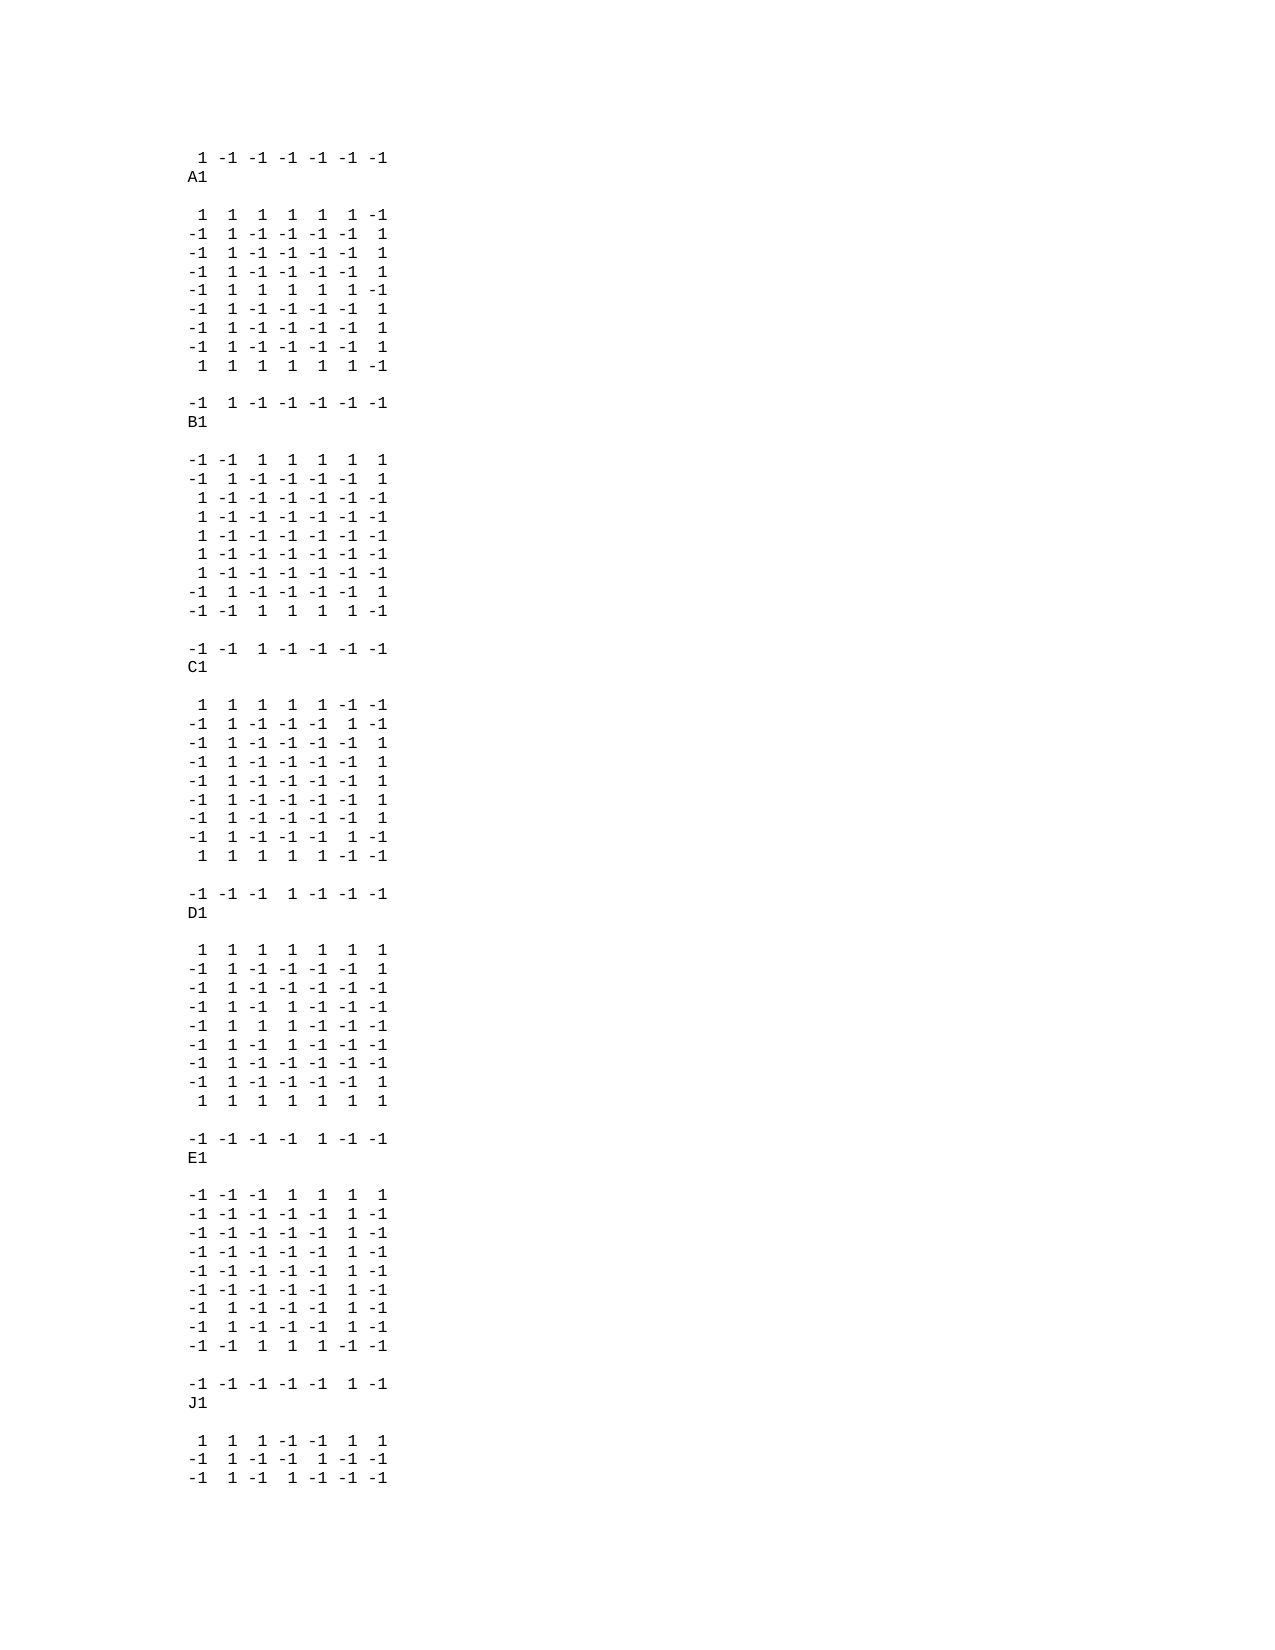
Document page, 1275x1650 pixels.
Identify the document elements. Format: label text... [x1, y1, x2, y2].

text J1 [187, 1394, 1087, 1413]
text A1 [187, 169, 1087, 188]
text C1 [187, 659, 1087, 678]
text -1 1 -1 1 -1 -1 -1 [187, 1470, 1087, 1489]
text -1 1 -1 -1 -1 -1 1 [187, 471, 1087, 489]
text 1 -1 -1 -1 -1 -1 -1 [187, 565, 1087, 584]
text 1 -1 -1 -1 -1 -1 -1 [187, 508, 1087, 527]
text -1 1 -1 -1 -1 -1 1 [187, 753, 1087, 772]
text -1 1 -1 -1 -1 -1 -1 [187, 979, 1087, 998]
text -1 -1 -1 -1 -1 1 -1 [187, 1281, 1087, 1300]
text -1 1 -1 -1 -1 -1 1 [187, 584, 1087, 602]
text -1 1 -1 -1 -1 -1 1 [187, 263, 1087, 282]
text -1 1 -1 -1 -1 -1 1 [187, 734, 1087, 753]
text 1 -1 -1 -1 -1 -1 -1 [187, 150, 1087, 169]
text -1 -1 1 1 1 1 -1 [187, 602, 1087, 621]
text -1 1 -1 -1 -1 1 -1 [187, 1300, 1087, 1319]
text E1 [187, 1149, 1087, 1168]
text -1 1 -1 -1 -1 1 -1 [187, 829, 1087, 848]
text D1 [187, 904, 1087, 923]
text -1 1 -1 -1 -1 -1 -1 [187, 1055, 1087, 1074]
text -1 -1 -1 -1 -1 1 -1 [187, 1206, 1087, 1225]
text -1 -1 -1 1 1 1 1 [187, 1187, 1087, 1206]
text 1 1 1 1 1 1 -1 [187, 207, 1087, 225]
text -1 -1 -1 1 -1 -1 -1 [187, 885, 1087, 904]
text 1 -1 -1 -1 -1 -1 -1 [187, 546, 1087, 565]
text -1 1 1 1 1 1 -1 [187, 282, 1087, 301]
text B1 [187, 414, 1087, 433]
text -1 1 -1 1 -1 -1 -1 [187, 998, 1087, 1017]
text 1 1 1 1 1 1 1 [187, 1093, 1087, 1112]
text 1 -1 -1 -1 -1 -1 -1 [187, 489, 1087, 508]
text -1 1 -1 -1 -1 -1 1 [187, 320, 1087, 338]
text 1 -1 -1 -1 -1 -1 -1 [187, 527, 1087, 546]
text -1 1 -1 -1 -1 -1 1 [187, 791, 1087, 810]
text -1 -1 -1 -1 1 -1 -1 [187, 1130, 1087, 1149]
text -1 -1 -1 -1 -1 1 -1 [187, 1262, 1087, 1281]
text -1 -1 1 1 1 -1 -1 [187, 1338, 1087, 1357]
text 1 1 1 1 1 -1 -1 [187, 697, 1087, 716]
text -1 1 -1 -1 -1 -1 1 [187, 301, 1087, 320]
text -1 1 -1 -1 -1 -1 1 [187, 338, 1087, 357]
text -1 1 -1 -1 -1 1 -1 [187, 716, 1087, 734]
text -1 1 -1 -1 1 -1 -1 [187, 1451, 1087, 1470]
text 1 1 1 1 1 1 1 [187, 942, 1087, 961]
text -1 1 -1 -1 -1 -1 -1 [187, 395, 1087, 414]
text 1 1 1 -1 -1 1 1 [187, 1432, 1087, 1451]
text -1 1 -1 -1 -1 -1 1 [187, 772, 1087, 791]
text -1 1 -1 1 -1 -1 -1 [187, 1036, 1087, 1055]
text -1 -1 1 -1 -1 -1 -1 [187, 640, 1087, 659]
text -1 1 -1 -1 -1 -1 1 [187, 244, 1087, 263]
text -1 -1 -1 -1 -1 1 -1 [187, 1376, 1087, 1394]
text -1 -1 1 1 1 1 1 [187, 452, 1087, 471]
text -1 1 1 1 -1 -1 -1 [187, 1017, 1087, 1036]
text -1 1 -1 -1 -1 -1 1 [187, 1074, 1087, 1093]
text -1 1 -1 -1 -1 -1 1 [187, 225, 1087, 244]
text -1 -1 -1 -1 -1 1 -1 [187, 1225, 1087, 1243]
text 1 1 1 1 1 -1 -1 [187, 848, 1087, 866]
text 1 1 1 1 1 1 -1 [187, 357, 1087, 376]
text -1 -1 -1 -1 -1 1 -1 [187, 1243, 1087, 1262]
text -1 1 -1 -1 -1 -1 1 [187, 961, 1087, 979]
text -1 1 -1 -1 -1 1 -1 [187, 1319, 1087, 1338]
text -1 1 -1 -1 -1 -1 1 [187, 810, 1087, 829]
